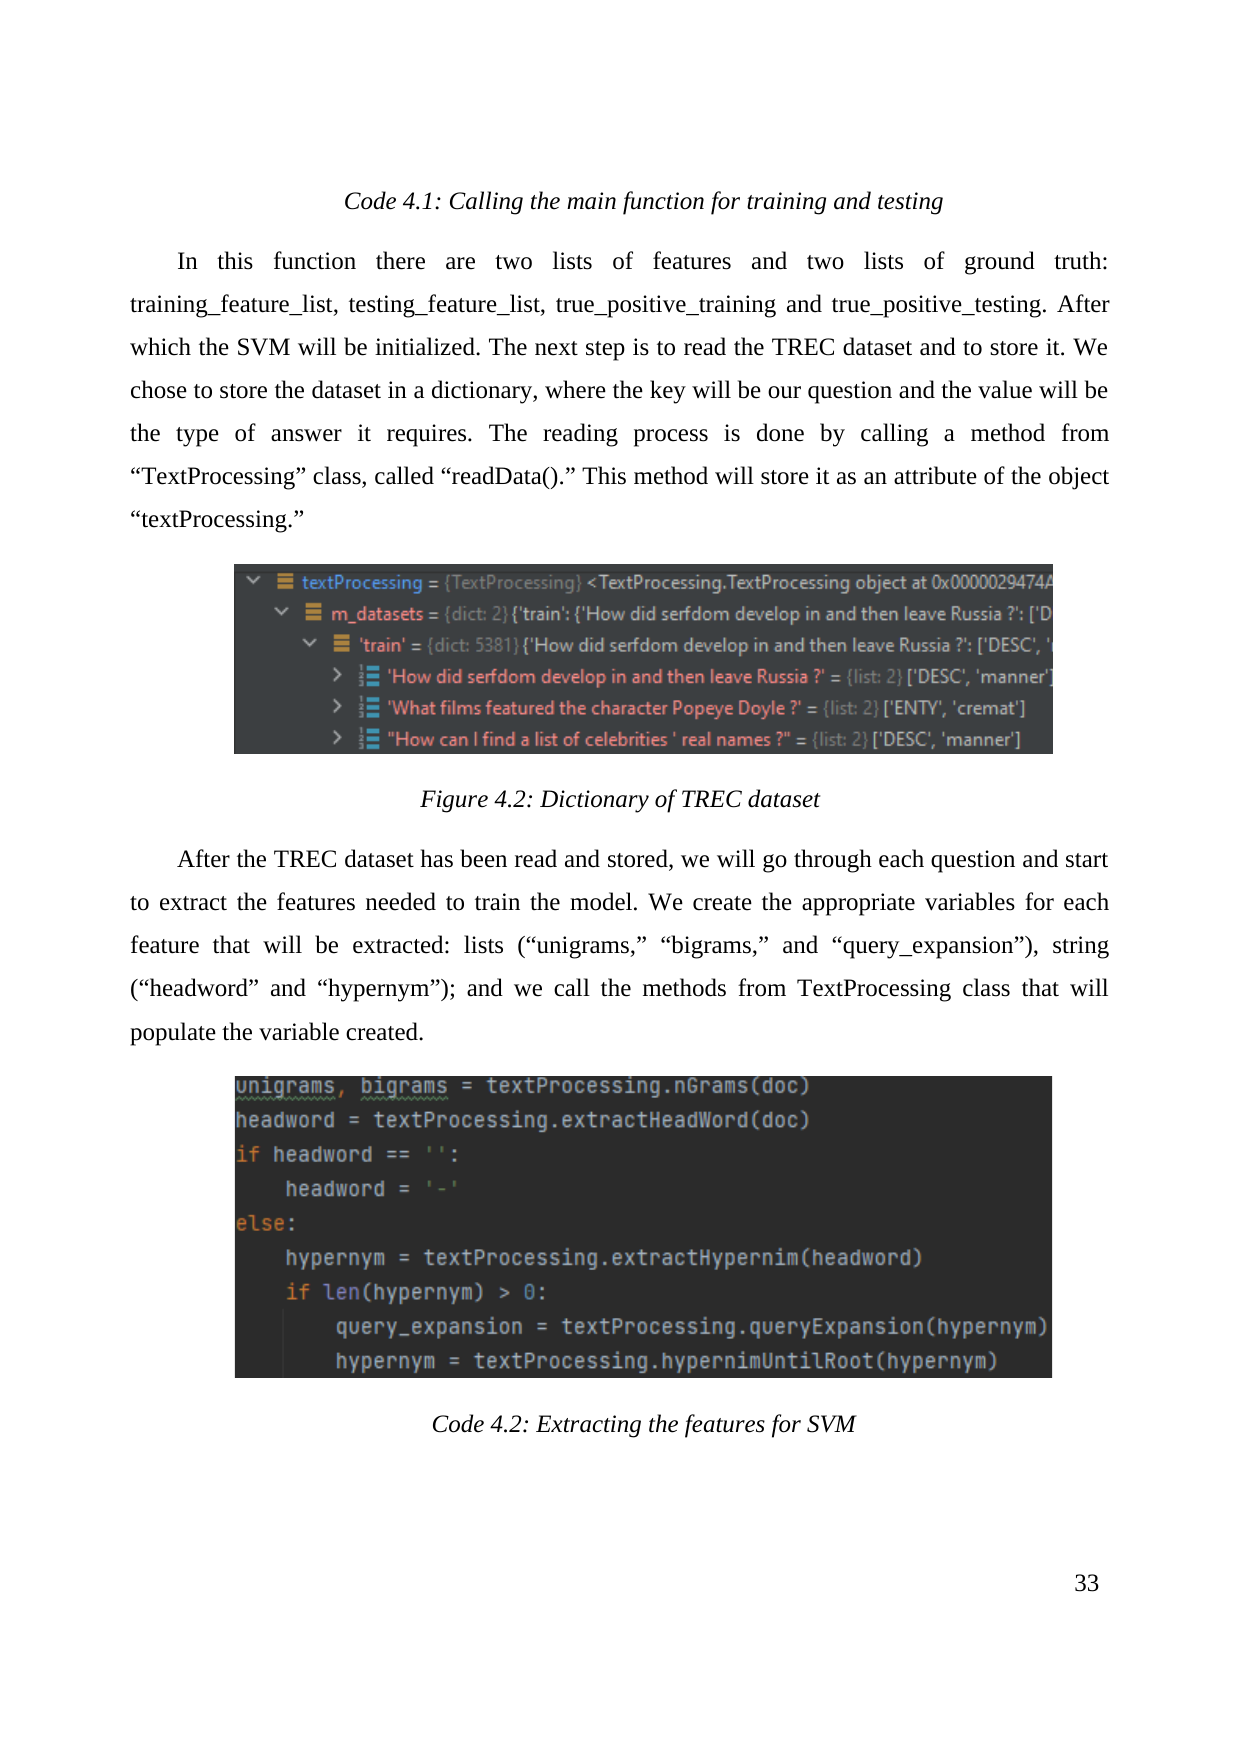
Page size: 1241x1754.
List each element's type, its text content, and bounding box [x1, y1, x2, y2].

text Figure 4.2: Dictionary of TREC dataset [130, 784, 1110, 813]
text In this function there are two lists of features and two lists of ground truth: training_feature_list, testing_feature_list, true_positive_training and true_positive_testing. After which the SVM will be initialized. The next step is to read the TREC dataset and to store it. We chose to store the dataset in a dictionary, where the key will be our question and the value will be the type of answer it requires. The reading process is done by calling a method from “TextProcessing” class, called “readData().” This method will store it as an attribute of the object “textProcessing.” [130, 246, 1110, 533]
picture [234, 1076, 1053, 1378]
text Code 4.2: Extracting the features for SVM [130, 1409, 1110, 1438]
text After the TREC dataset has been read and stored, we will go through each question and start to extract the features needed to train the model. We create the appropriate variables for each feature that will be extracted: lists (“unigrams,” “bigrams,” and “query_expansion”), string (“headword” and “hypernym”); and we call the methods from TextProcessing class that will populate the variable created. [130, 844, 1110, 1045]
text Code 4.1: Calling the main function for training and testing [130, 186, 1110, 215]
picture [234, 564, 1053, 754]
